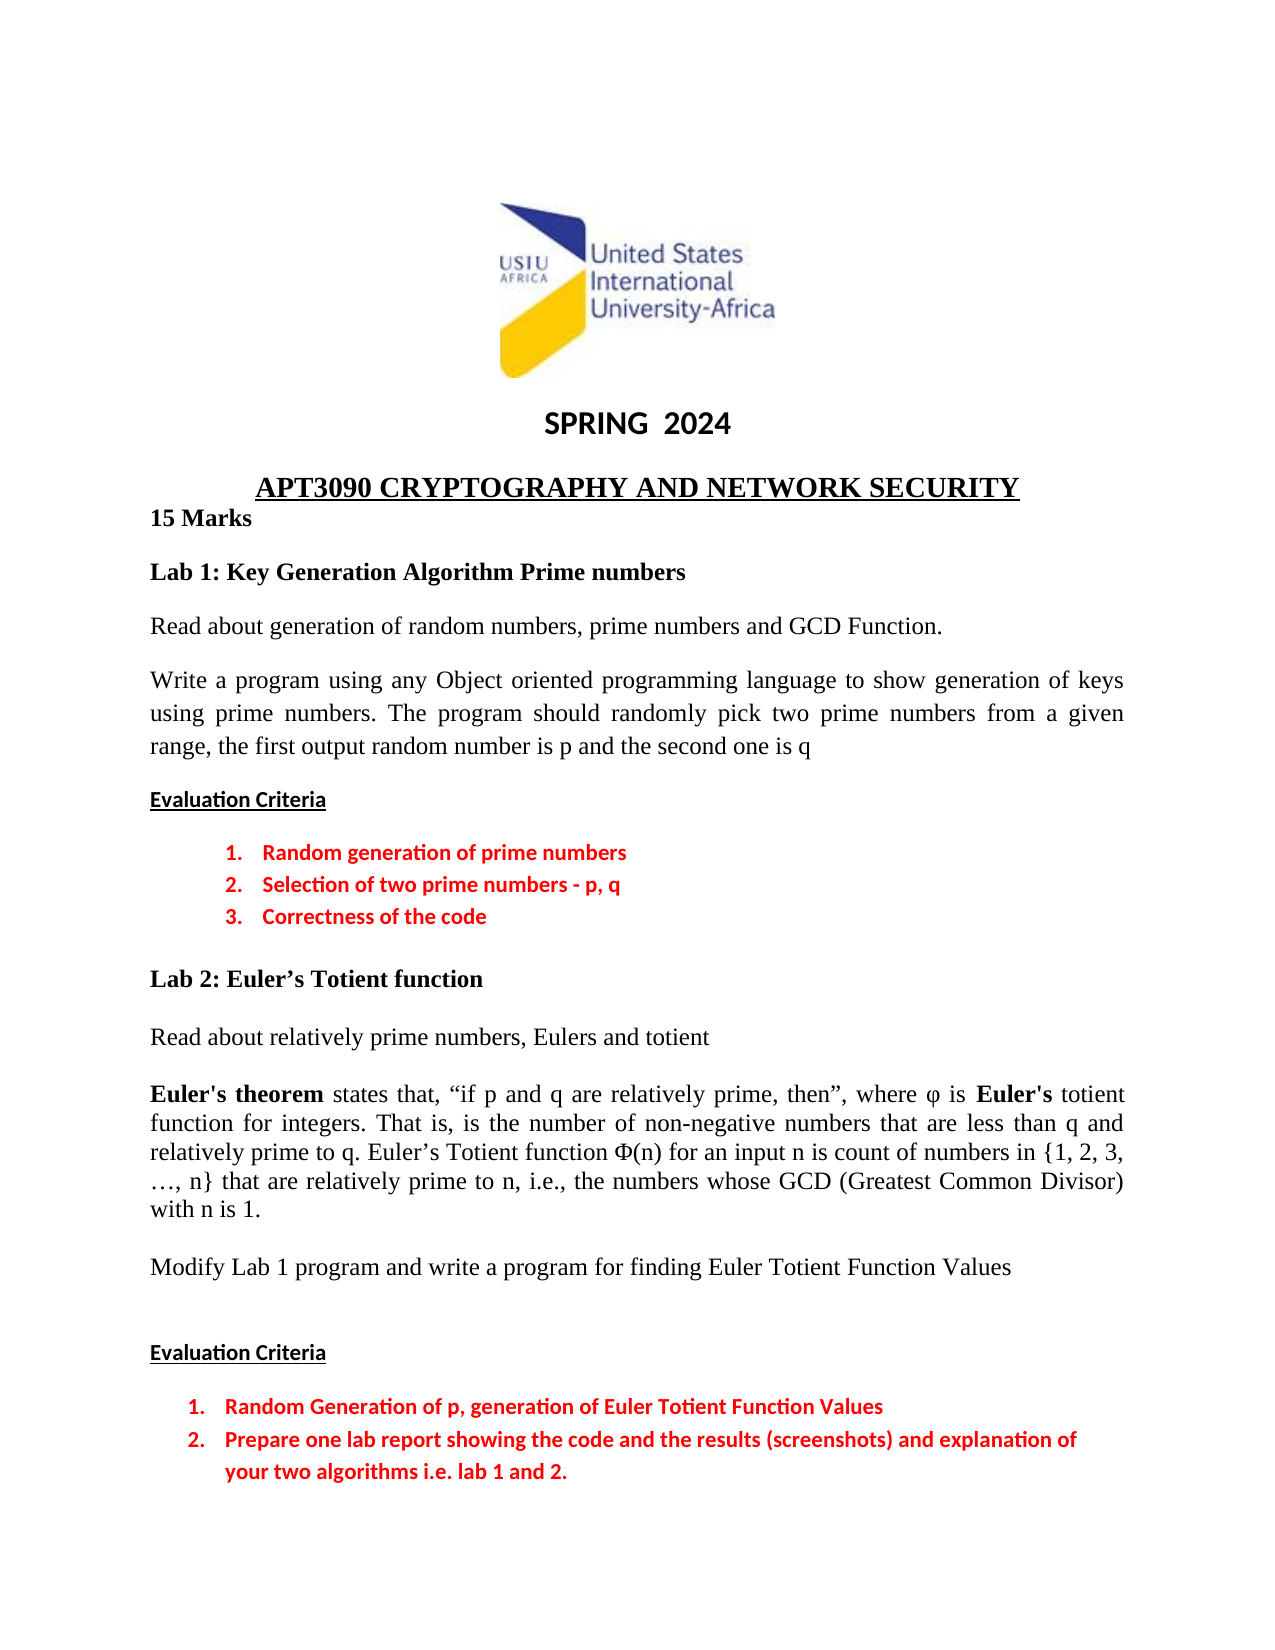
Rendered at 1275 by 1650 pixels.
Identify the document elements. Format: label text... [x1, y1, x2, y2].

text SPRING 2024 [150, 402, 1125, 443]
text Evaluation Criteria [150, 1338, 1125, 1366]
text Lab 1: Key Generation Algorithm Prime numbers [150, 557, 1125, 586]
text Read about relatively prime numbers, Eulers and totient [150, 1022, 1125, 1050]
text Write a program using any Object oriented programming language to show generation of keys using prime numbers. The program should randomly pick two prime numbers from a given range, the first output random number is p and the second one is q [150, 665, 1125, 760]
text Read about generation of random numbers, prime numbers and GCD Function. [150, 611, 1125, 640]
text Evaluation Criteria [150, 785, 1125, 813]
text APT3090 CRYPTOGRAPHY AND NETWORK SECURITY [150, 470, 1125, 503]
subtitle Modify Lab 1 program and write a program for finding Euler Totient Function Values [150, 1252, 1125, 1281]
list Random Generation of p, generation of Euler Totient Function Values [187, 1391, 1125, 1421]
picture [500, 203, 775, 378]
text Euler's theorem states that, “if p and q are relatively prime, then”, where φ is Euler's totient function for integers. That is, is the number of non-negative numbers that are less than q and relatively prime to q. Euler’s Totient function Φ(n) for an input n is count of numbers in {1, 2, 3, …, n} that are relatively prime to n, i.e., the numbers whose GCD (Greatest Common Divisor) with n is 1. [150, 1079, 1125, 1223]
list Random generation of prime numbers [225, 838, 1125, 866]
list Selection of two prime numbers - p, q [225, 870, 1125, 898]
list Prepare one lab report showing the code and the results (screenshots) and explanation of your two algorithms i.e. lab 1 and 2. [187, 1425, 1125, 1485]
text 15 Marks [150, 503, 1125, 532]
text Lab 2: Euler’s Totient function [150, 964, 1125, 992]
list Correctness of the code [225, 902, 1125, 930]
